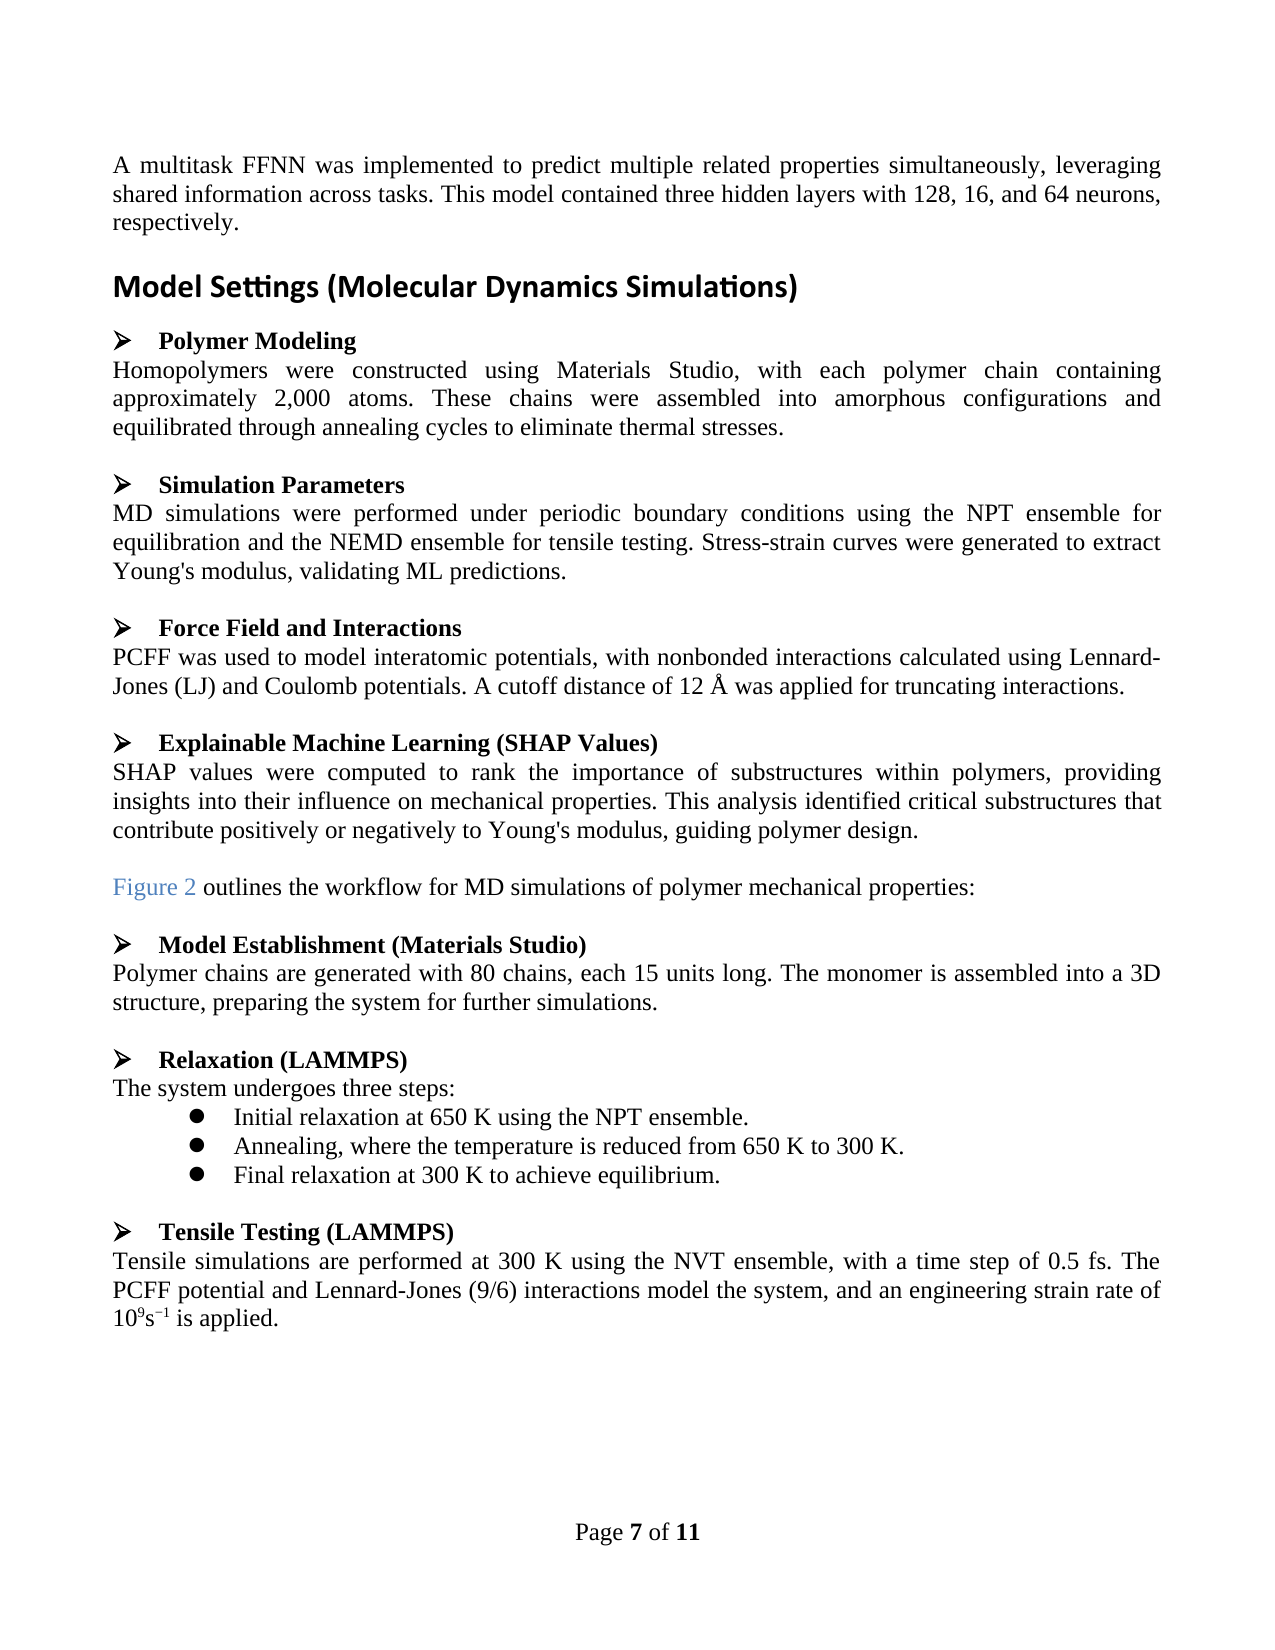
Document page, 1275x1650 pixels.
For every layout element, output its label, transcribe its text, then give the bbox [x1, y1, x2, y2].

list Force Field and Interactions [112, 613, 1162, 642]
text Tensile simulations are performed at 300 K using the NVT ensemble, with a time step of 0.5 fs. The PCFF potential and Lennard-Jones (9/6) interactions model the system, and an engineering strain rate of 109s−1 is applied. [112, 1246, 1162, 1332]
list Final relaxation at 300 K to achieve equilibrium. [187, 1160, 1162, 1188]
list Model Establishment (Materials Studio) [112, 930, 1162, 958]
list Explainable Machine Learning (SHAP Values) [112, 728, 1162, 757]
text Polymer chains are generated with 80 chains, each 15 units long. The monomer is assembled into a 3D structure, preparing the system for further simulations. [112, 958, 1162, 1016]
text A multitask FFNN was implemented to predict multiple related properties simultaneously, leveraging shared information across tasks. This model contained three hidden layers with 128, 16, and 64 neurons, respectively. [112, 150, 1162, 236]
text PCFF was used to model interatomic potentials, with nonbonded interactions calculated using Lennard-Jones (LJ) and Coulomb potentials. A cutoff distance of 12 Å was applied for truncating interactions. [112, 642, 1162, 700]
text Homopolymers were constructed using Materials Studio, with each polymer chain containing approximately 2,000 atoms. These chains were assembled into amorphous configurations and equilibrated through annealing cycles to eliminate thermal stresses. [112, 355, 1162, 441]
list Relaxation (LAMMPS) [112, 1045, 1162, 1073]
text MD simulations were performed under periodic boundary conditions using the NPT ensemble for equilibration and the NEMD ensemble for tensile testing. Stress-strain curves were generated to extract Young's modulus, validating ML predictions. [112, 498, 1162, 585]
text Figure 2 outlines the workflow for MD simulations of polymer mechanical properties: [112, 872, 1162, 901]
text The system undergoes three steps: [112, 1073, 1162, 1102]
list Polymer Modeling [112, 326, 1162, 355]
list Simulation Parameters [112, 470, 1162, 498]
text Model Settings (Molecular Dynamics Simulations) [112, 265, 1162, 306]
text SHAP values were computed to rank the importance of substructures within polymers, providing insights into their influence on mechanical properties. This analysis identified critical substructures that contribute positively or negatively to Young's modulus, guiding polymer design. [112, 757, 1162, 843]
list Annealing, where the temperature is reduced from 650 K to 300 K. [187, 1131, 1162, 1160]
list Tensile Testing (LAMMPS) [112, 1217, 1162, 1246]
list Initial relaxation at 650 K using the NPT ensemble. [187, 1102, 1162, 1131]
